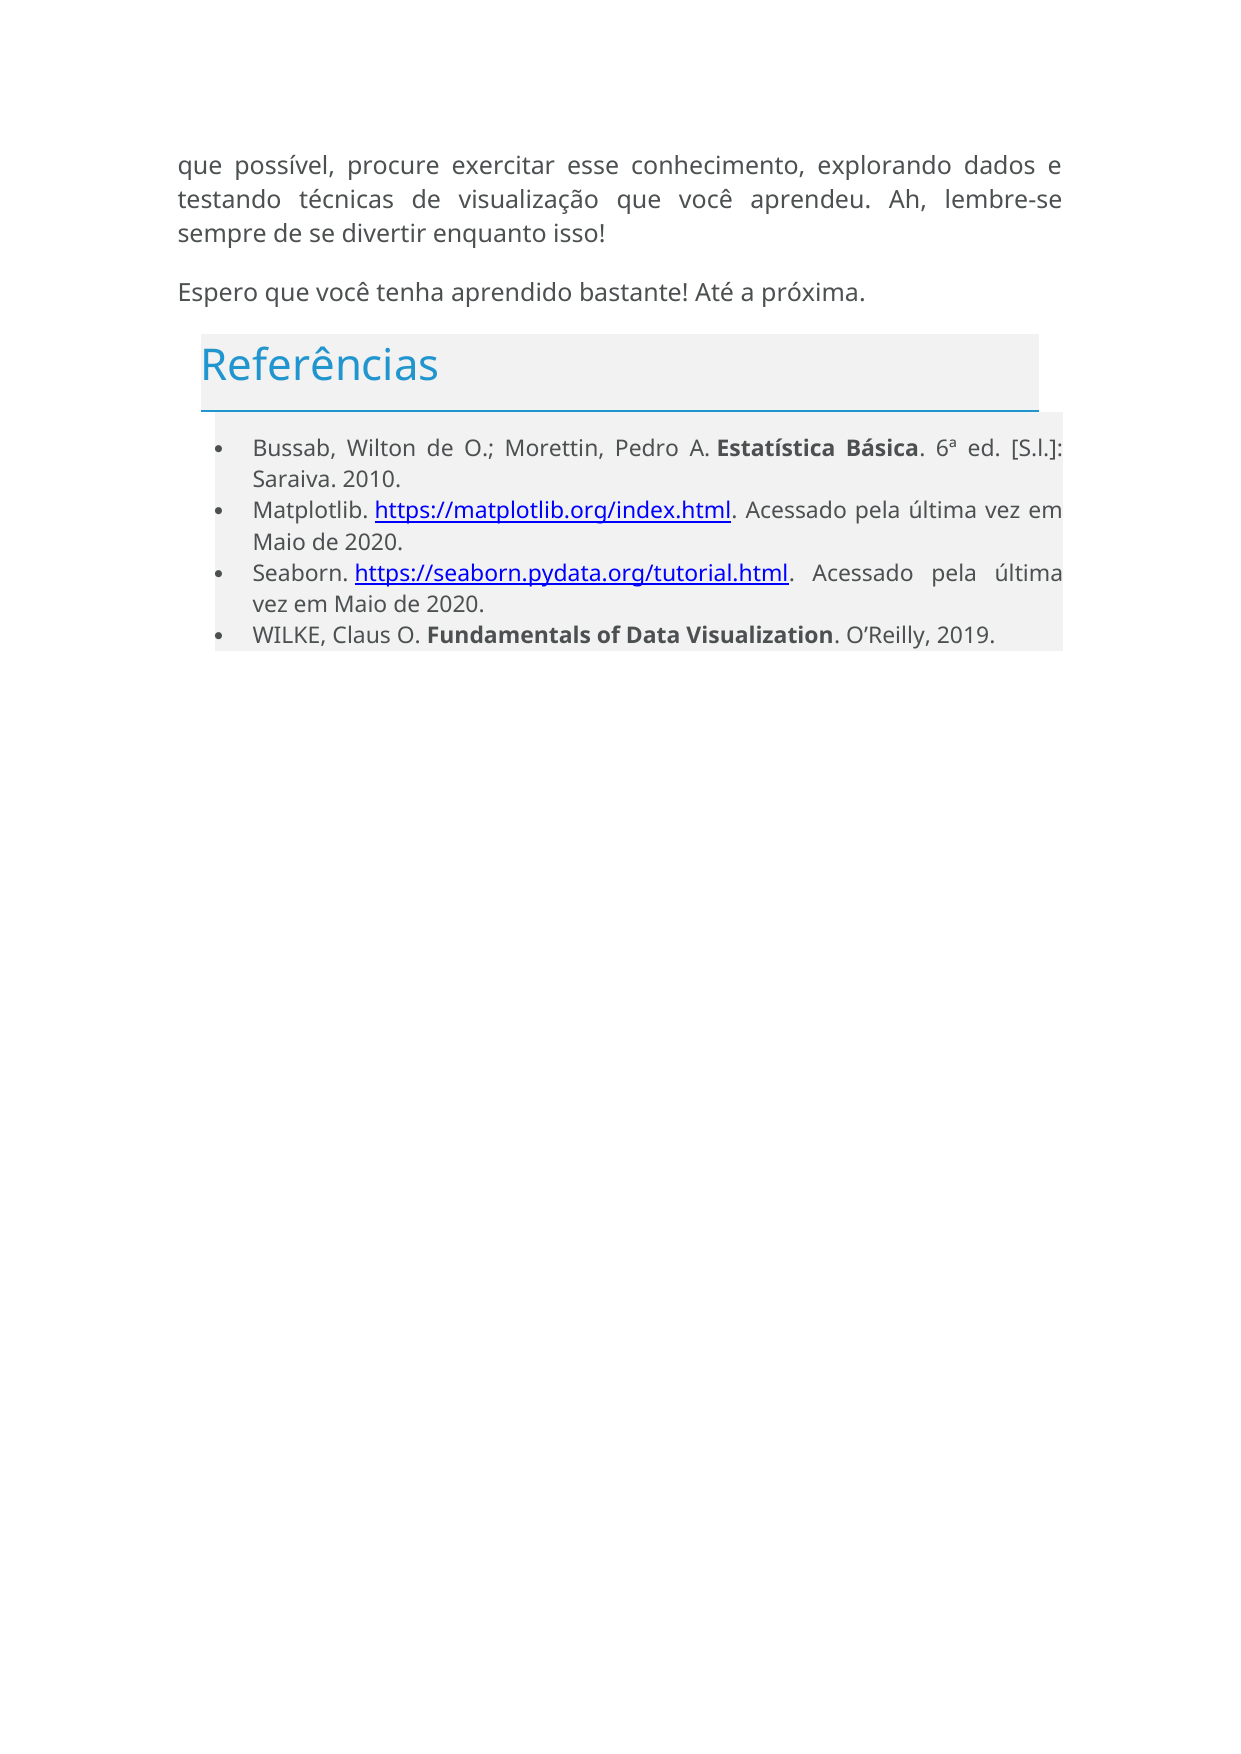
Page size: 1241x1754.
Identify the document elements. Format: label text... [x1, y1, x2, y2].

list Matplotlib. https://matplotlib.org/index.html. Acessado pela última vez em Maio de 2020. [215, 494, 1063, 557]
text Espero que você tenha aprendido bastante! Até a próxima. [177, 275, 1063, 309]
list Bussab, Wilton de O.; Morettin, Pedro A. Estatística Básica. 6ª ed. [S.l.]: Saraiva. 2010. [215, 432, 1063, 494]
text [177, 148, 1063, 250]
list WILKE, Claus O. Fundamentals of Data Visualization. O’Reilly, 2019. [215, 619, 1063, 651]
subtitle Referências [201, 334, 1039, 410]
list Seaborn. https://seaborn.pydata.org/tutorial.html. Acessado pela última vez em Maio de 2020. [215, 557, 1063, 619]
